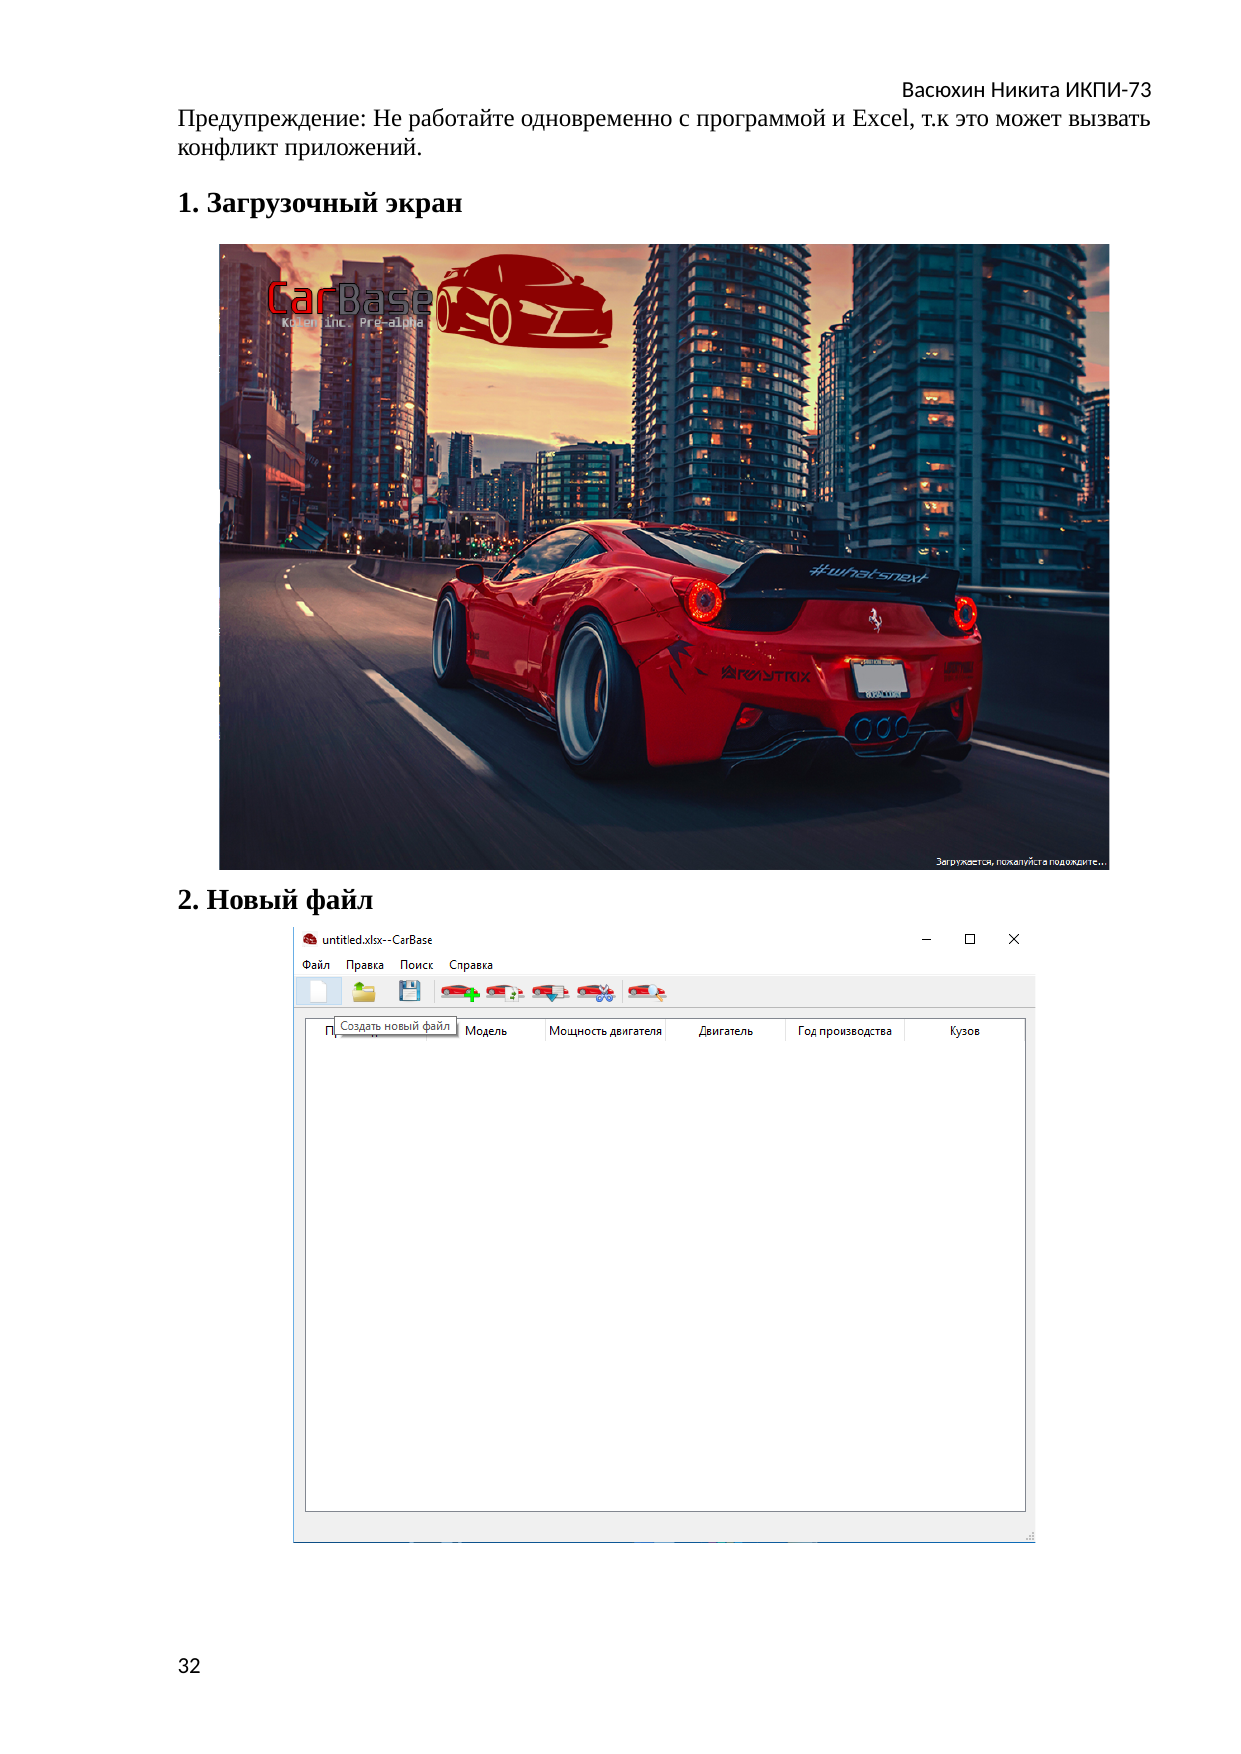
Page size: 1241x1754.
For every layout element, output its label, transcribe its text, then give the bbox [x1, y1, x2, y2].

text 2. Новый файл [177, 882, 1152, 915]
text 1. Загрузочный экран [177, 186, 1152, 219]
picture [219, 244, 1110, 870]
picture [293, 927, 1036, 1543]
text Предупреждение: Не работайте одновременно с программой и Excel, т.к это может вызвать конфликт приложений. [177, 103, 1152, 161]
